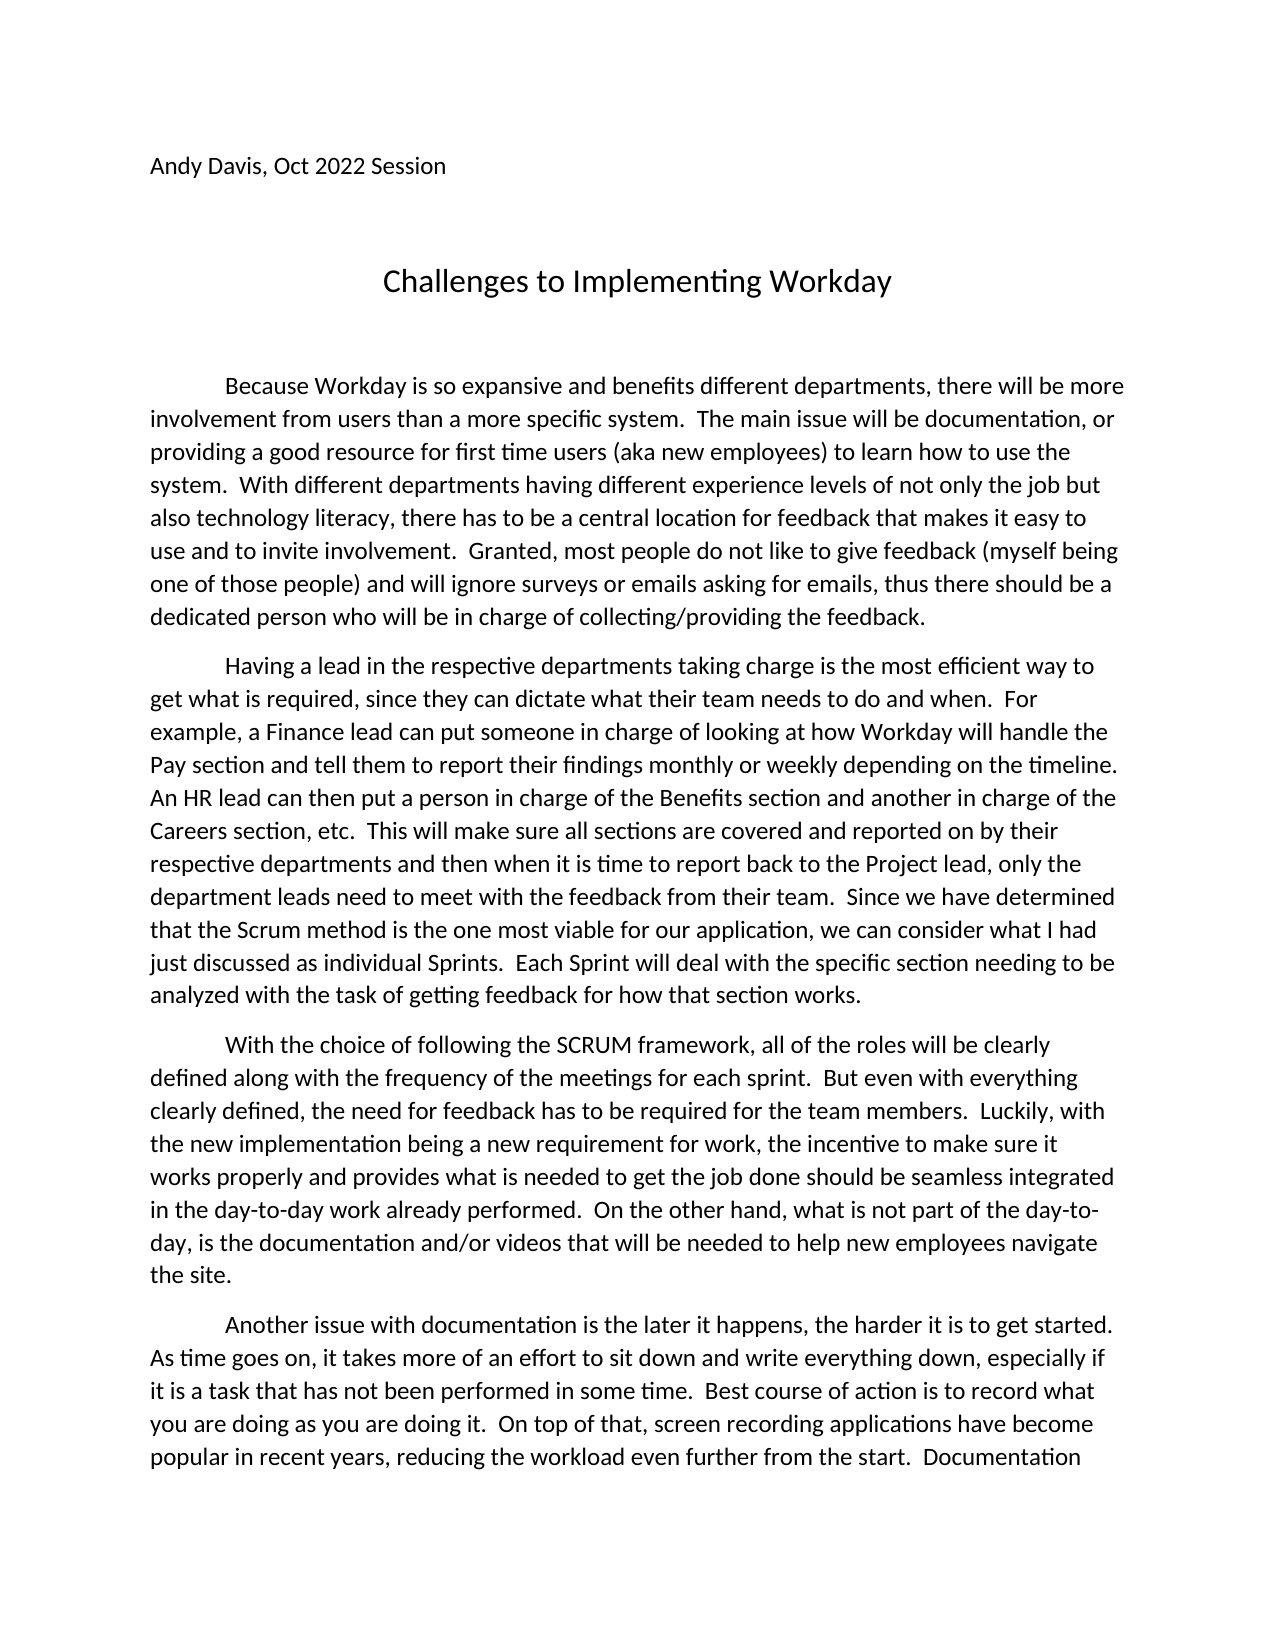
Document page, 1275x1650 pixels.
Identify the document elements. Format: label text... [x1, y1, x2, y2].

text Because Workday is so expansive and benefits different departments, there will be more involvement from users than a more specific system. The main issue will be documentation, or providing a good resource for first time users (aka new employees) to learn how to use the system. With different departments having different experience levels of not only the job but also technology literacy, there has to be a central location for feedback that makes it easy to use and to invite involvement. Granted, most people do not like to give feedback (myself being one of those people) and will ignore surveys or emails asking for emails, thus there should be a dedicated person who will be in charge of collecting/providing the feedback. [150, 370, 1125, 631]
text Having a lead in the respective departments taking charge is the most efficient way to get what is required, since they can dictate what their team needs to do and when. For example, a Finance lead can put someone in charge of looking at how Workday will handle the Pay section and tell them to report their findings monthly or weekly depending on the timeline. An HR lead can then put a person in charge of the Benefits section and another in charge of the Careers section, etc. This will make sure all sections are covered and reported on by their respective departments and then when it is time to report back to the Project lead, only the department leads need to meet with the feedback from their team. Since we have determined that the Scrum method is the one most viable for our application, we can consider what I had just discussed as individual Sprints. Each Sprint will deal with the specific section needing to be analyzed with the task of getting feedback for how that section works. [150, 650, 1125, 1010]
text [150, 1309, 1125, 1471]
text Challenges to Implementing Workday [150, 260, 1125, 301]
text With the choice of following the SCRUM framework, all of the roles will be clearly defined along with the frequency of the meetings for each sprint. But even with everything clearly defined, the need for feedback has to be required for the team members. Luckily, with the new implementation being a new requirement for work, the incentive to make sure it works properly and provides what is needed to get the job done should be seamless integrated in the day-to-day work already performed. On the other hand, what is not part of the day-to-day, is the documentation and/or videos that will be needed to help new employees navigate the site. [150, 1029, 1125, 1290]
text Andy Davis, Oct 2022 Session [150, 150, 1125, 181]
